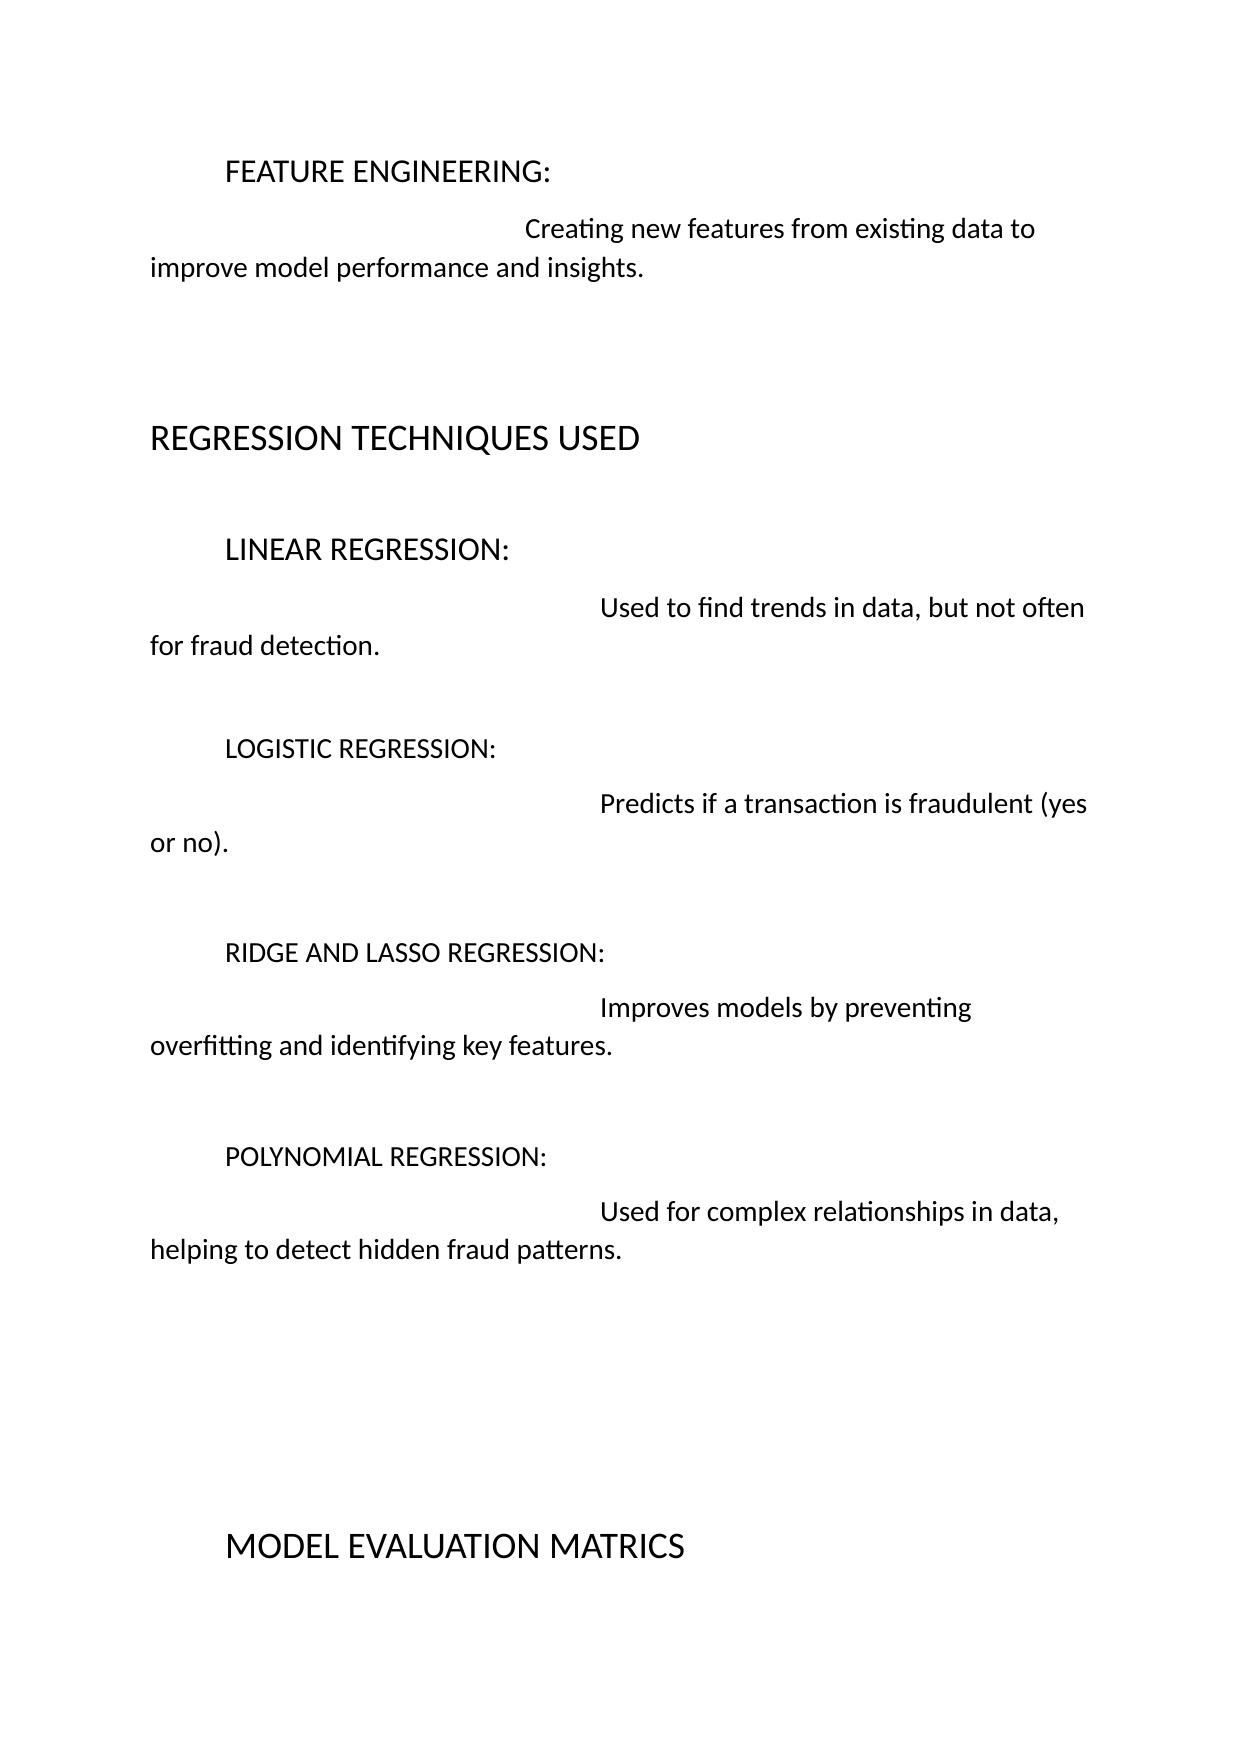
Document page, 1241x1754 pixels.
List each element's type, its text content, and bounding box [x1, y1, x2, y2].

text POLYNOMIAL REGRESSION: [150, 1138, 1090, 1173]
text Used for complex relationships in data, helping to detect hidden fraud patterns. [150, 1193, 1090, 1267]
text LOGISTIC REGRESSION: [150, 730, 1090, 766]
text Improves models by preventing overfitting and identifying key features. [150, 989, 1090, 1063]
text FEATURE ENGINEERING: [150, 150, 1090, 191]
text REGRESSION TECHNIQUES USED [150, 414, 1090, 460]
text Predicts if a transaction is fraudulent (yes or no). [150, 785, 1090, 859]
text RIDGE AND LASSO REGRESSION: [150, 934, 1090, 969]
text MODEL EVALUATION MATRICS [150, 1522, 1090, 1568]
text Used to find trends in data, but not often for fraud detection. [150, 589, 1090, 663]
text LINEAR REGRESSION: [150, 528, 1090, 569]
text Creating new features from existing data to improve model performance and insights. [150, 211, 1090, 285]
